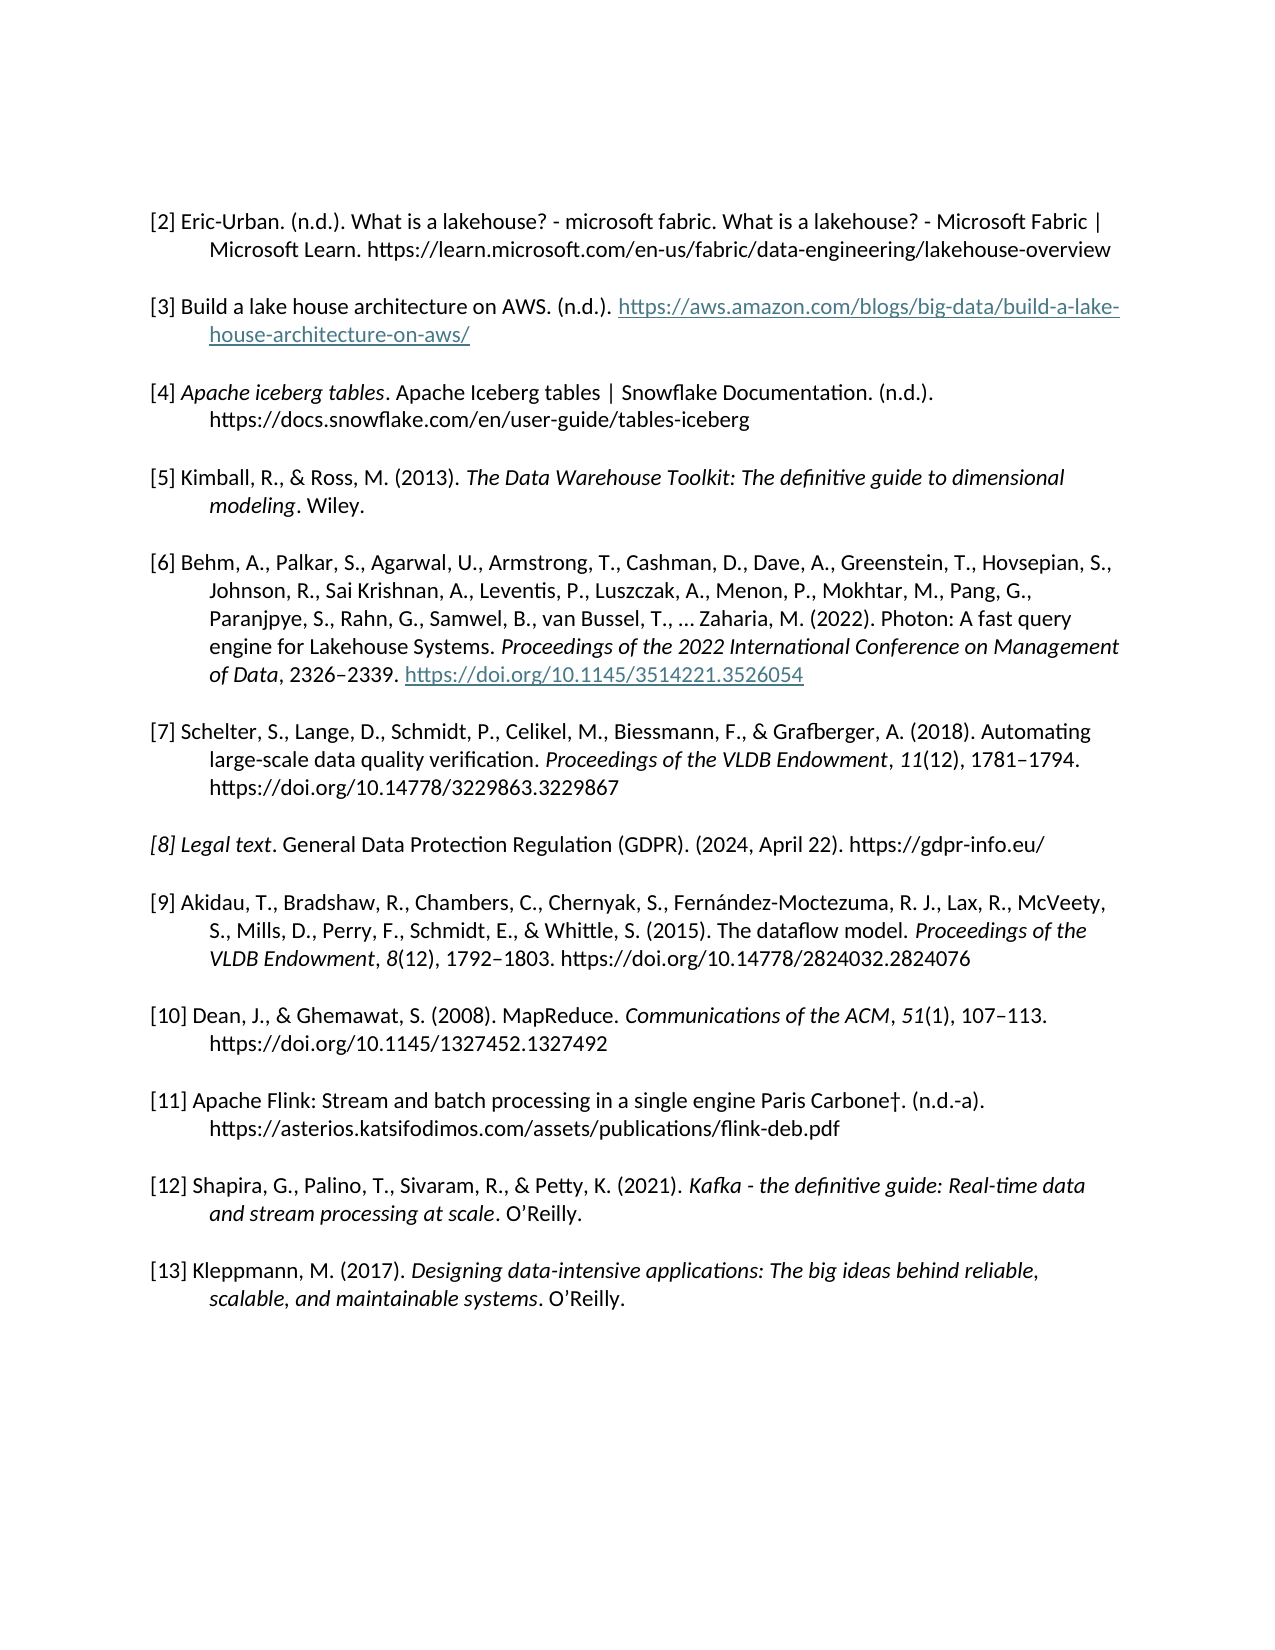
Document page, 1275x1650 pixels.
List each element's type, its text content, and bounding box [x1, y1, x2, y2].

text [8] Legal text. General Data Protection Regulation (GDPR). (2024, April 22). https://gdpr-info.eu/ [150, 831, 1125, 858]
text [11] Apache Flink: Stream and batch processing in a single engine Paris Carbone†. (n.d.-a). https://asterios.katsifodimos.com/assets/publications/flink-deb.pdf [150, 1086, 1125, 1142]
text [4] Apache iceberg tables. Apache Iceberg tables | Snowflake Documentation. (n.d.). https://docs.snowflake.com/en/user-guide/tables-iceberg [150, 378, 1125, 434]
text [12] Shapira, G., Palino, T., Sivaram, R., & Petty, K. (2021). Kafka - the definitive guide: Real-time data and stream processing at scale. O’Reilly. [150, 1171, 1125, 1227]
text [7] Schelter, S., Lange, D., Schmidt, P., Celikel, M., Biessmann, F., & Grafberger, A. (2018). Automating large-scale data quality verification. Proceedings of the VLDB Endowment, 11(12), 1781–1794. https://doi.org/10.14778/3229863.3229867 [150, 717, 1125, 801]
text [2] Eric-Urban. (n.d.). What is a lakehouse? - microsoft fabric. What is a lakehouse? - Microsoft Fabric | Microsoft Learn. https://learn.microsoft.com/en-us/fabric/data-engineering/lakehouse-overview [150, 207, 1125, 263]
text [10] Dean, J., & Ghemawat, S. (2008). MapReduce. Communications of the ACM, 51(1), 107–113. https://doi.org/10.1145/1327452.1327492 [150, 1001, 1125, 1057]
text [5] Kimball, R., & Ross, M. (2013). The Data Warehouse Toolkit: The definitive guide to dimensional modeling. Wiley. [150, 463, 1125, 519]
text [13] Kleppmann, M. (2017). Designing data-intensive applications: The big ideas behind reliable, scalable, and maintainable systems. O’Reilly. [150, 1257, 1125, 1313]
text [3] Build a lake house architecture on AWS. (n.d.). https://aws.amazon.com/blogs/big-data/build-a-lake-house-architecture-on-aws/ [150, 292, 1125, 348]
text [6] Behm, A., Palkar, S., Agarwal, U., Armstrong, T., Cashman, D., Dave, A., Greenstein, T., Hovsepian, S., Johnson, R., Sai Krishnan, A., Leventis, P., Luszczak, A., Menon, P., Mokhtar, M., Pang, G., Paranjpye, S., Rahn, G., Samwel, B., van Bussel, T., … Zaharia, M. (2022). Photon: A fast query engine for Lakehouse Systems. Proceedings of the 2022 International Conference on Management of Data, 2326–2339. https://doi.org/10.1145/3514221.3526054 [150, 548, 1125, 688]
text [9] Akidau, T., Bradshaw, R., Chambers, C., Chernyak, S., Fernández-Moctezuma, R. J., Lax, R., McVeety, S., Mills, D., Perry, F., Schmidt, E., & Whittle, S. (2015). The dataflow model. Proceedings of the VLDB Endowment, 8(12), 1792–1803. https://doi.org/10.14778/2824032.2824076 [150, 888, 1125, 972]
